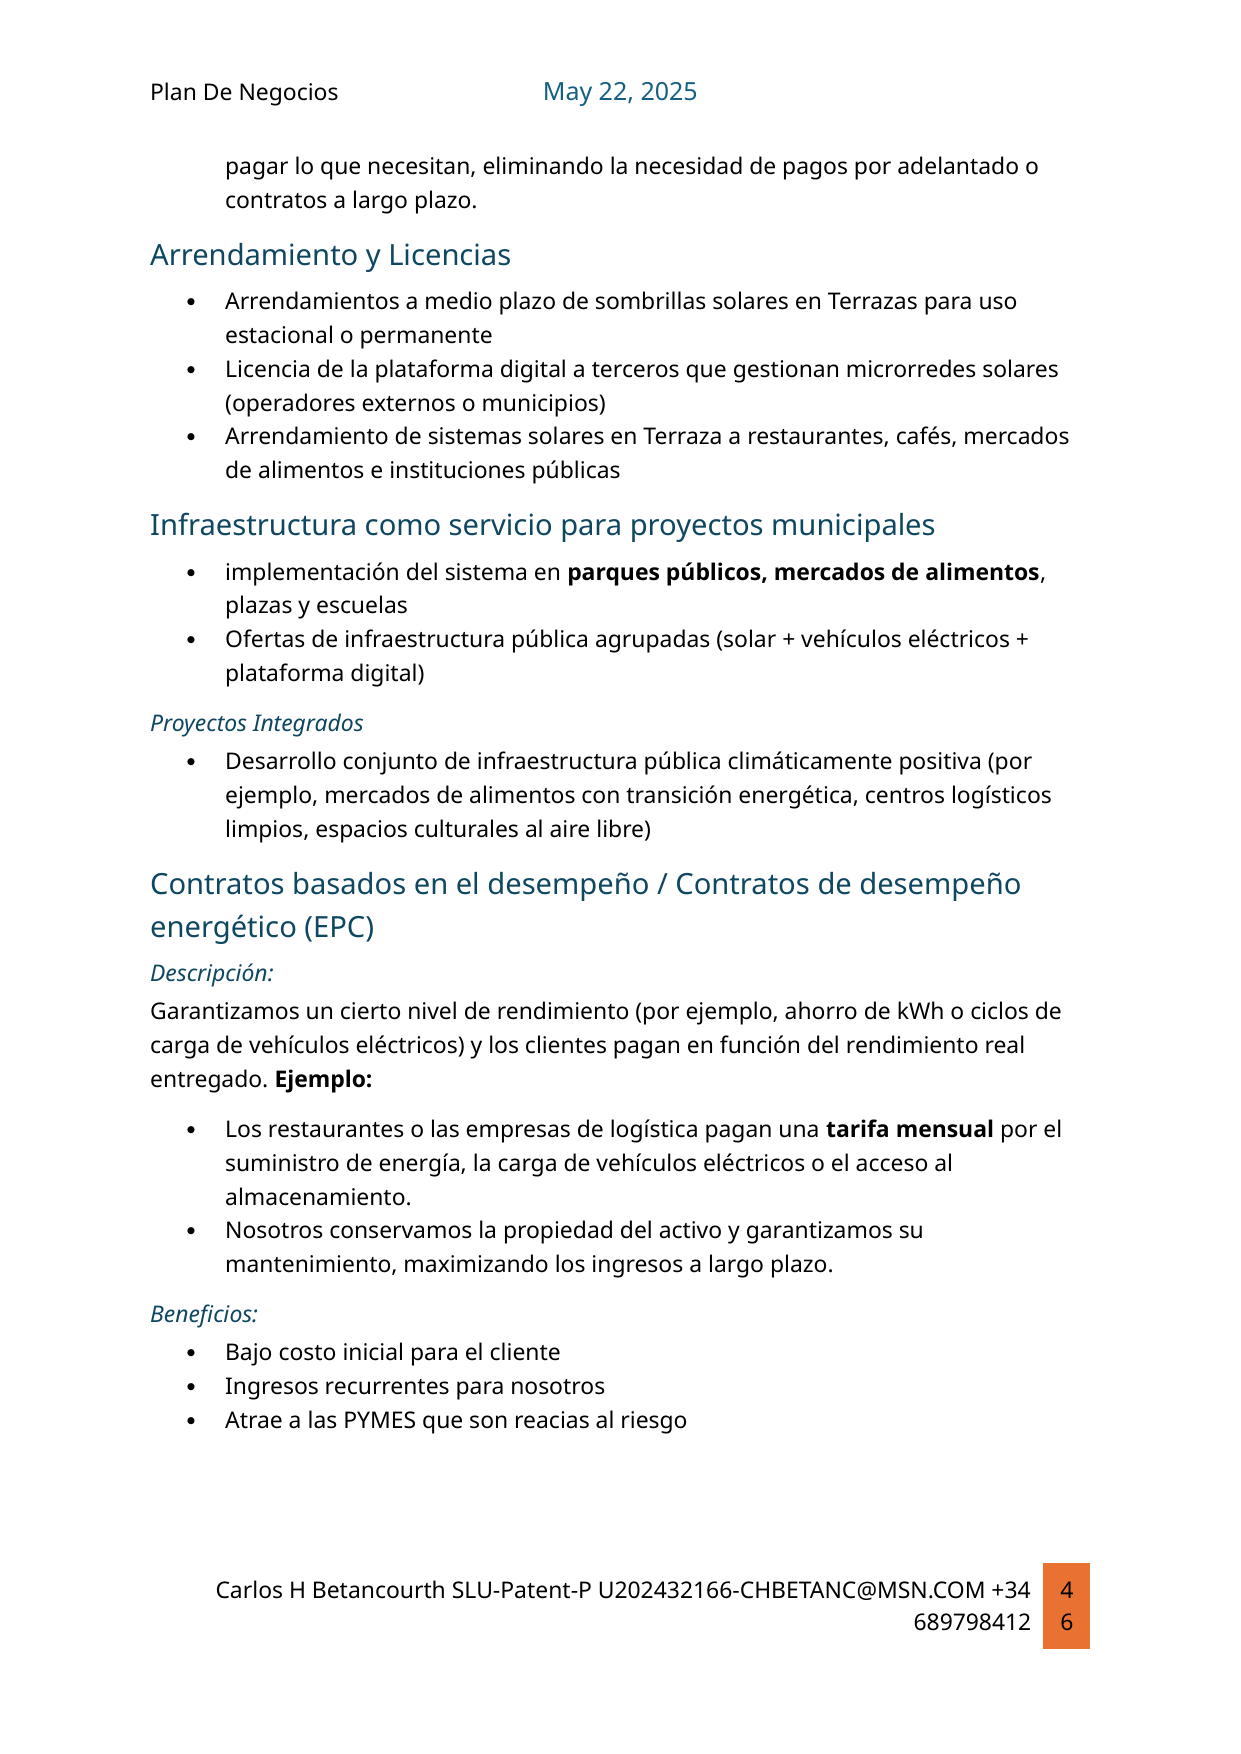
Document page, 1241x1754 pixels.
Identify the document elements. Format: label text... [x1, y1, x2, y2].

text Garantizamos un cierto nivel de rendimiento (por ejemplo, ahorro de kWh o ciclos de carga de vehículos eléctricos) y los clientes pagan en función del rendimiento real entregado. Ejemplo: [150, 995, 1090, 1094]
list Ingresos recurrentes para nosotros [187, 1370, 1090, 1401]
list Los restaurantes o las empresas de logística pagan una tarifa mensual por el suministro de energía, la carga de vehículos eléctricos o el acceso al almacenamiento. [187, 1113, 1090, 1212]
subtitle Infraestructura como servicio para proyectos municipales [150, 504, 1090, 544]
list Nosotros conservamos la propiedad del activo y garantizamos su mantenimiento, maximizando los ingresos a largo plazo. [187, 1214, 1090, 1279]
subtitle Contratos basados en el desempeño / Contratos de desempeño energético (EPC) [150, 863, 1090, 946]
list Atrae a las PYMES que son reacias al riesgo [187, 1404, 1090, 1435]
subtitle Beneficios: [150, 1298, 1090, 1329]
list implementación del sistema en parques públicos, mercados de alimentos, plazas y escuelas [187, 556, 1090, 621]
list Licencia de la plataforma digital a terceros que gestionan microrredes solares (operadores externos o municipios) [187, 353, 1090, 418]
list Bajo costo inicial para el cliente [187, 1336, 1090, 1367]
list Arrendamiento de sistemas solares en Terraza a restaurantes, cafés, mercados de alimentos e instituciones públicas [187, 420, 1090, 485]
subtitle Descripción: [150, 957, 1090, 988]
list Ofertas de infraestructura pública agrupadas (solar + vehículos eléctricos + plataforma digital) [187, 623, 1090, 688]
subtitle Arrendamiento y Licencias [150, 234, 1090, 274]
list El modelo de pago por uso (PAYG) permite pagar productos o servicios al momento de la compra o antes de usarlos. Ofrece a los usuarios la libertad de pagar lo que necesitan, eliminando la necesidad de pagos por adelantado o contratos a largo plazo. [187, 150, 1090, 215]
list Arrendamientos a medio plazo de sombrillas solares en Terrazas para uso estacional o permanente [187, 285, 1090, 350]
list Desarrollo conjunto de infraestructura pública climáticamente positiva (por ejemplo, mercados de alimentos con transición energética, centros logísticos limpios, espacios culturales al aire libre) [187, 745, 1090, 844]
subtitle Proyectos Integrados [150, 707, 1090, 738]
